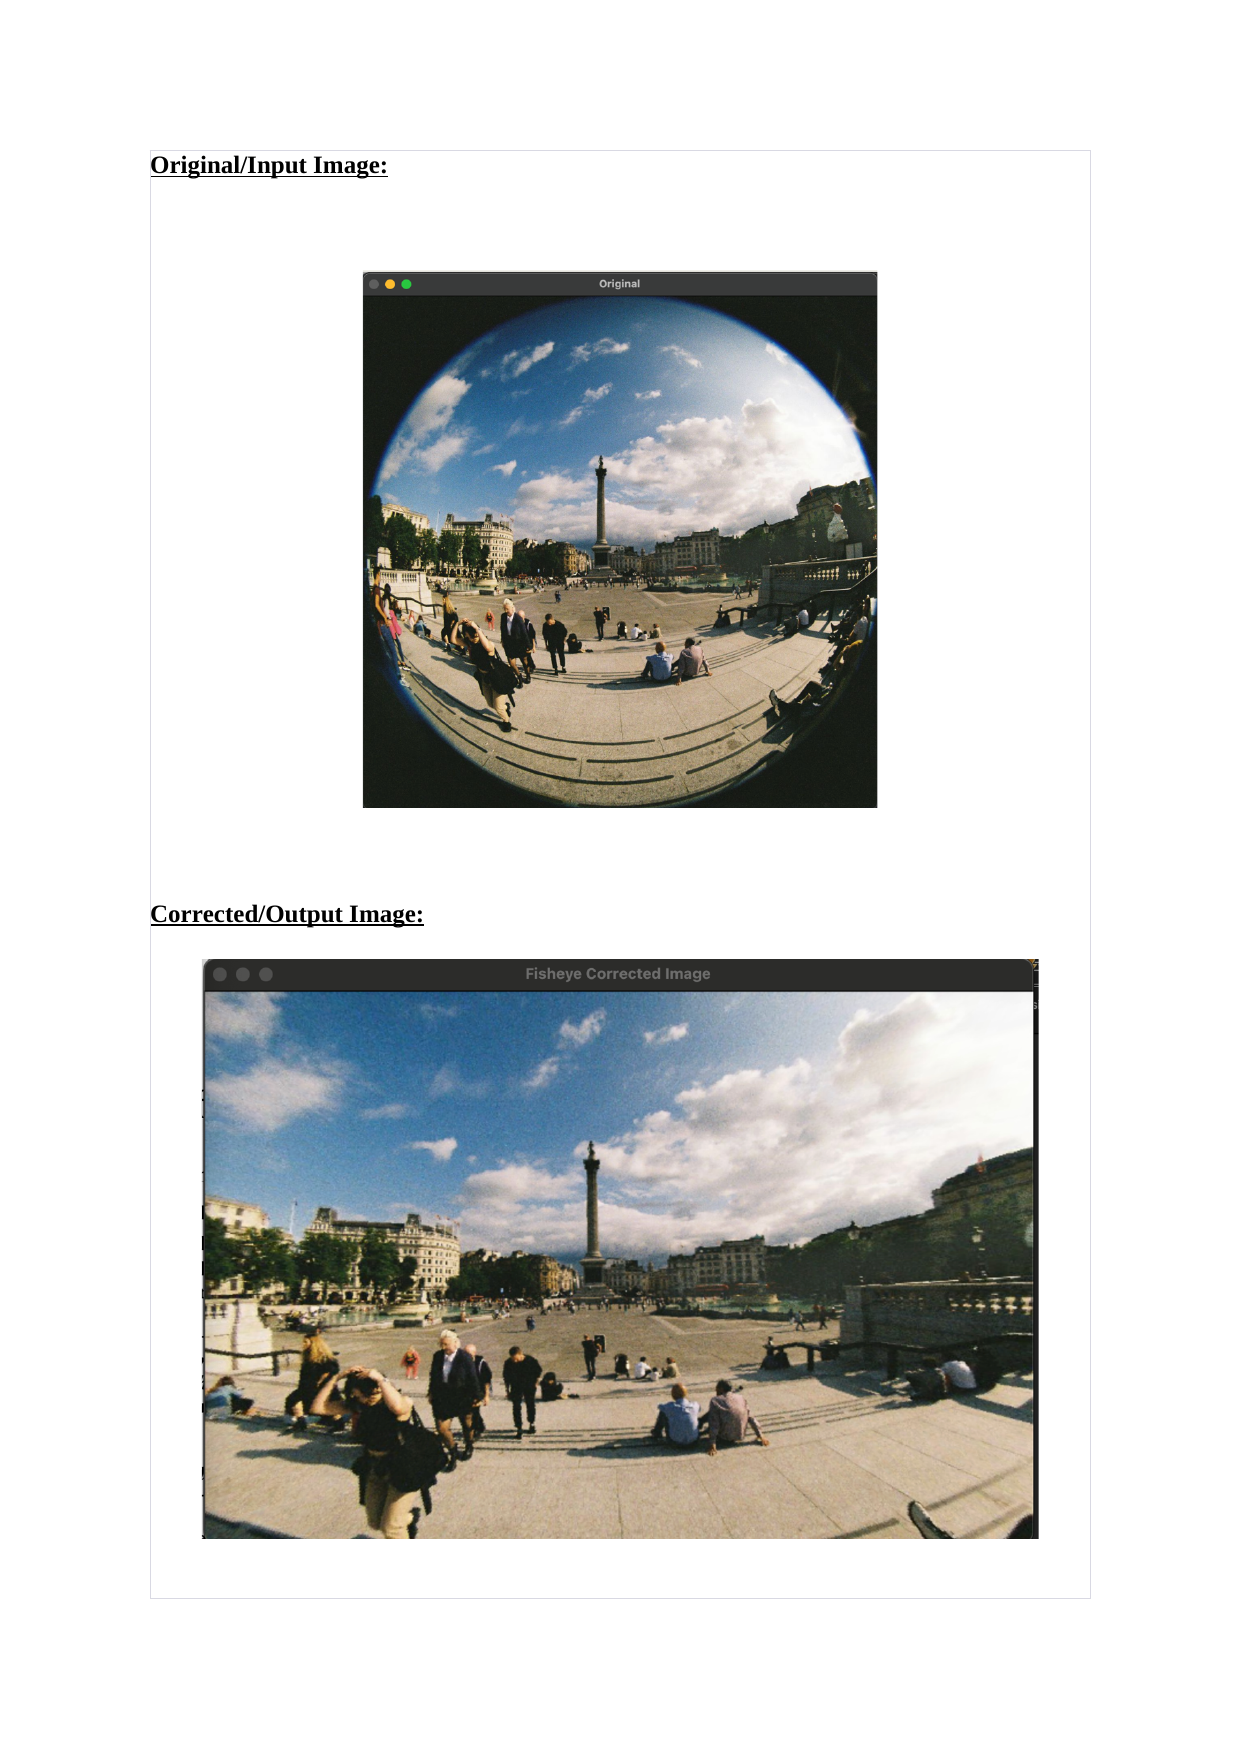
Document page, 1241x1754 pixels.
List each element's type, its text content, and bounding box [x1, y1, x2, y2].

picture [201, 959, 1039, 1539]
text Corrected/Output Image: [151, 899, 1090, 928]
text Original/Input Image: [151, 151, 1090, 179]
picture [362, 270, 878, 808]
